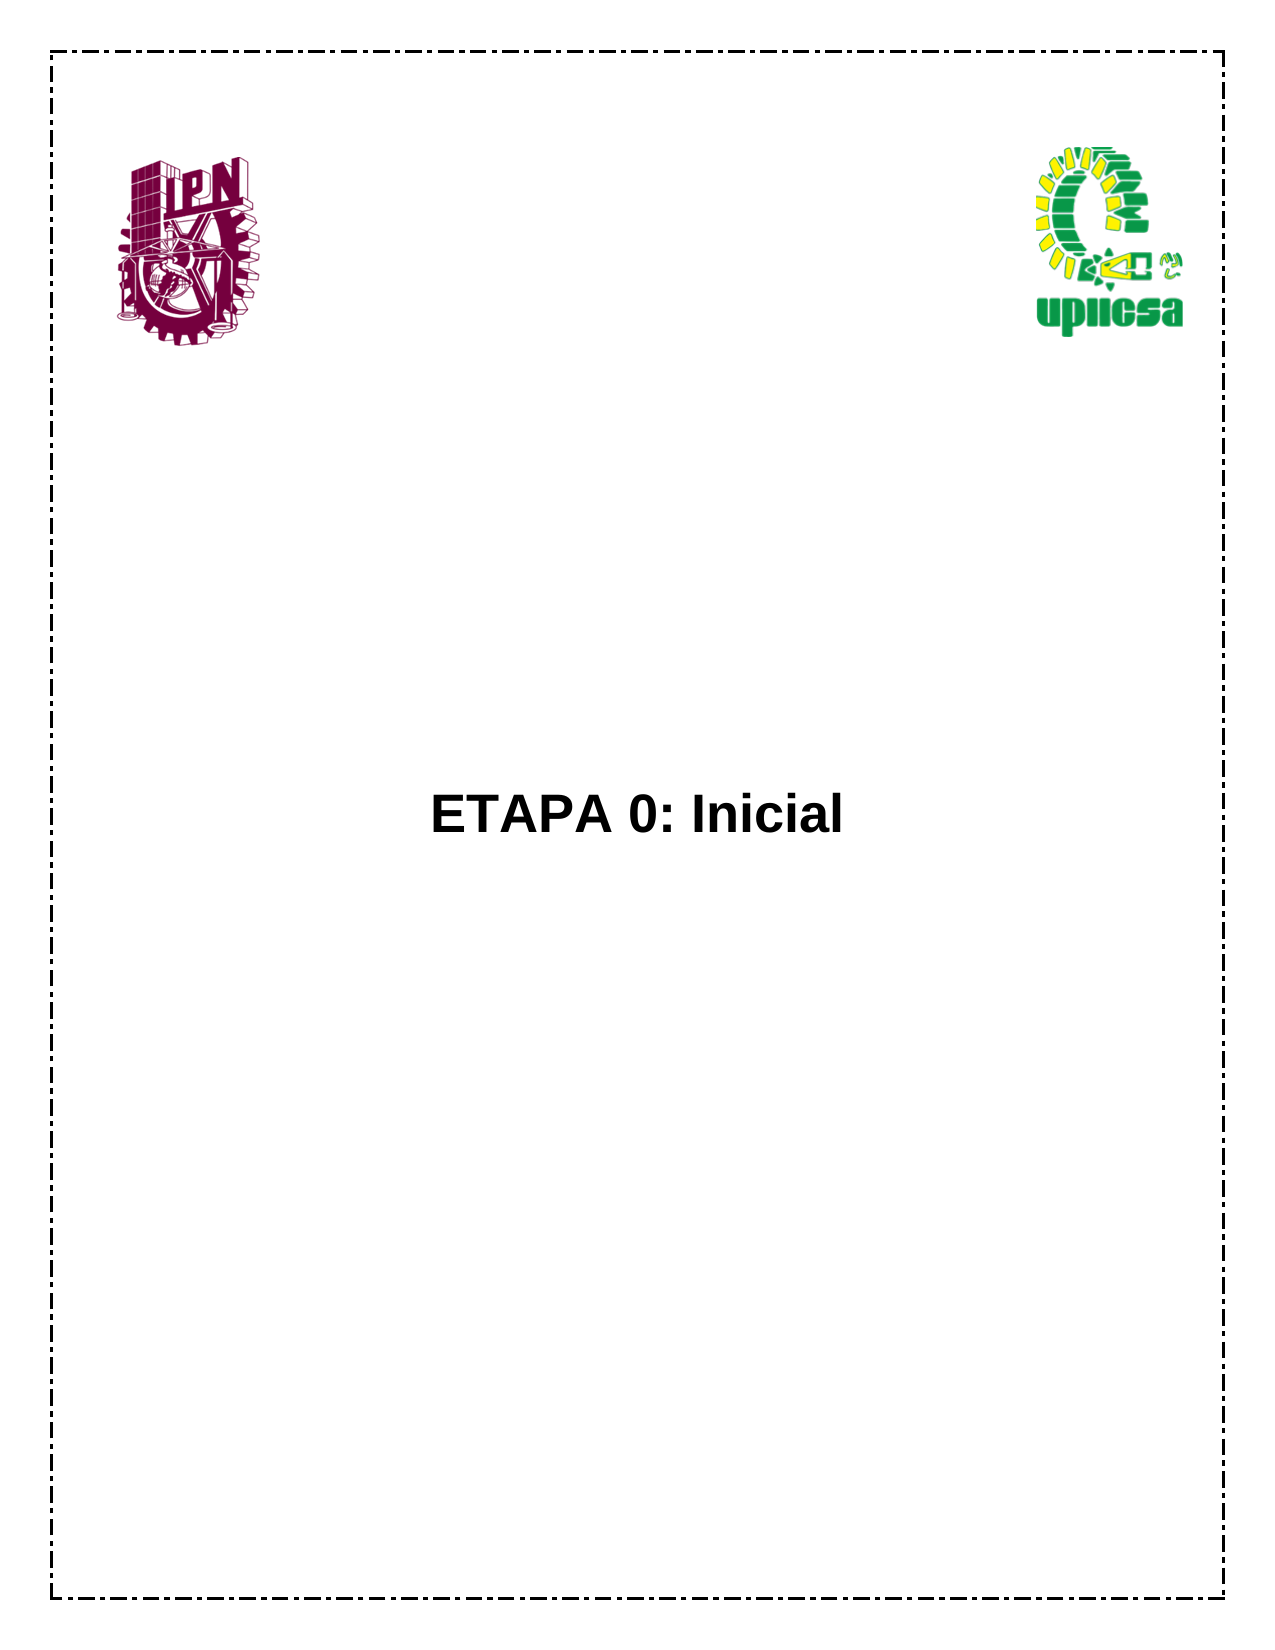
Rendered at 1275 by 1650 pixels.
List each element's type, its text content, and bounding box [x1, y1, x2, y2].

subtitle ETAPA 0: Inicial [177, 782, 1098, 844]
picture [115, 157, 262, 347]
picture [1036, 147, 1183, 337]
